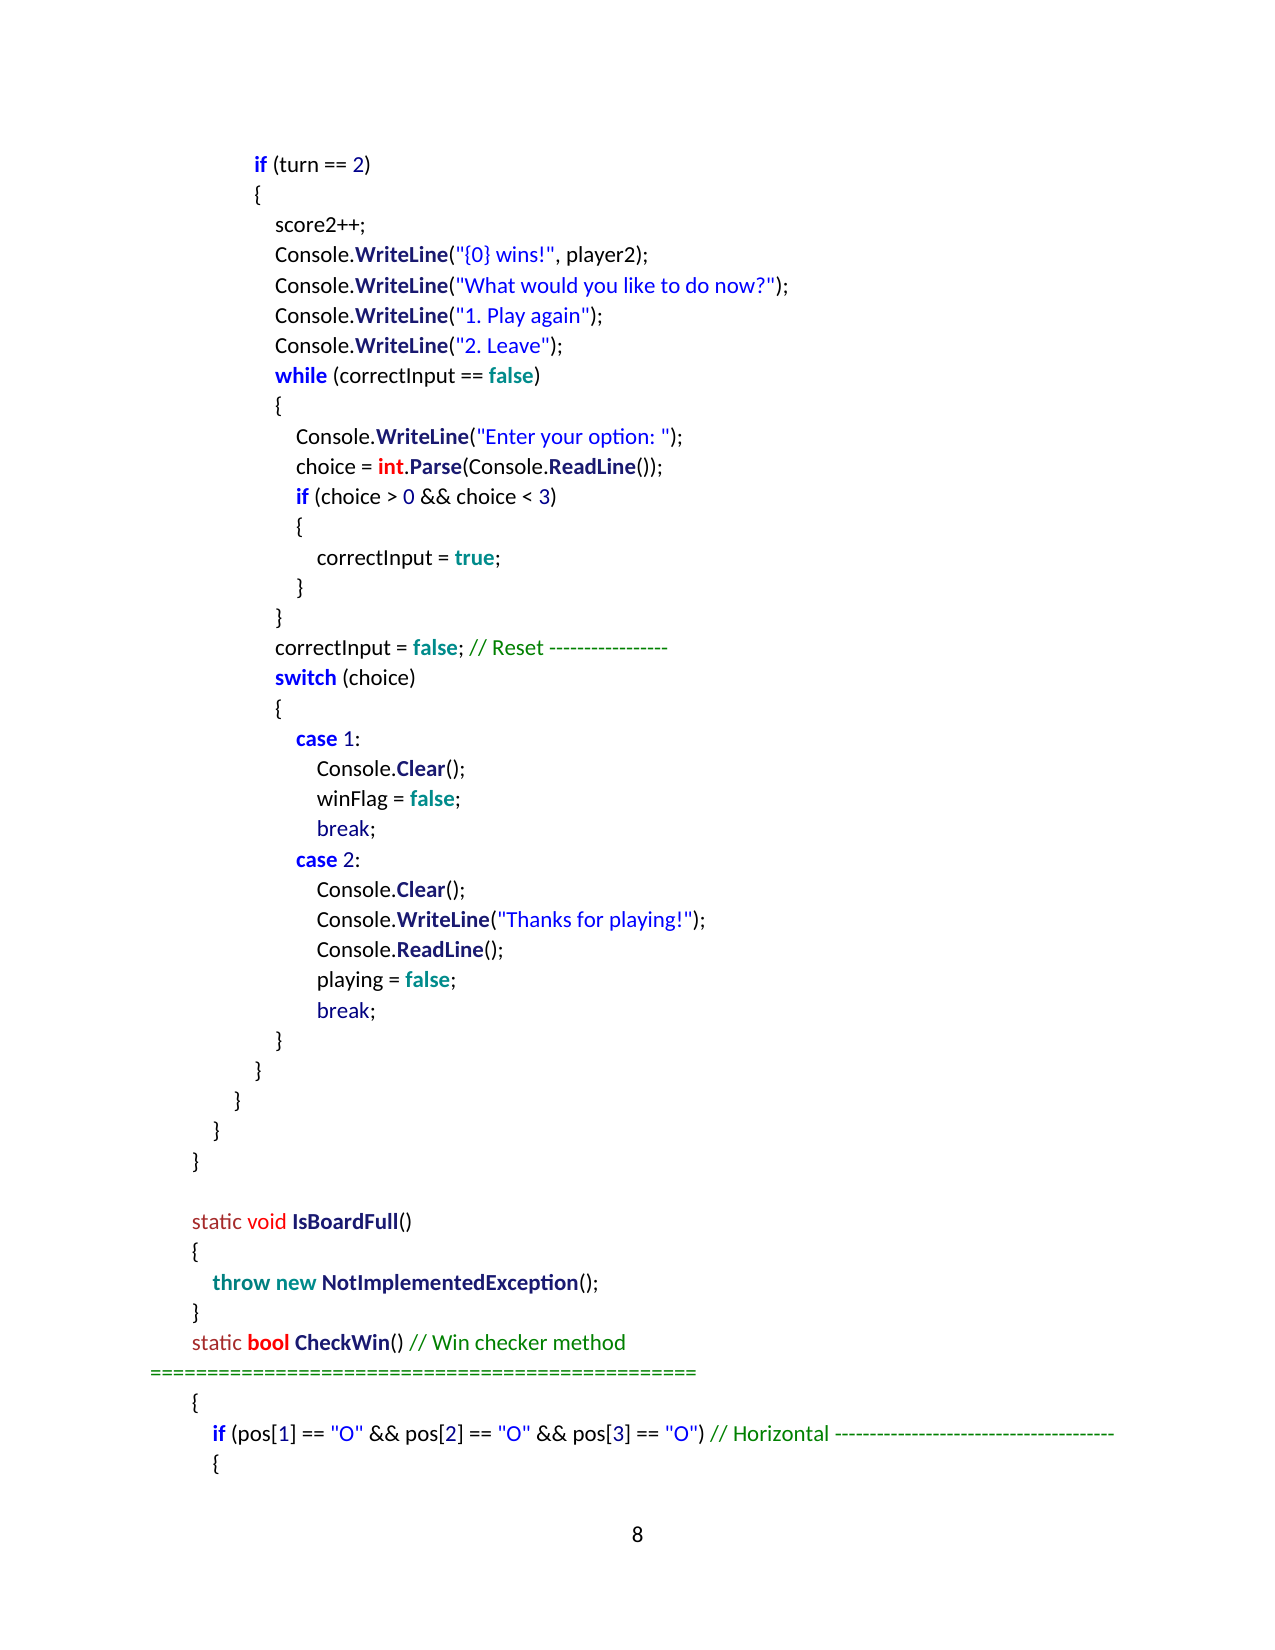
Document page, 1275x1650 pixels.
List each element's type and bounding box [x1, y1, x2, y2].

text [150, 150, 1125, 1477]
